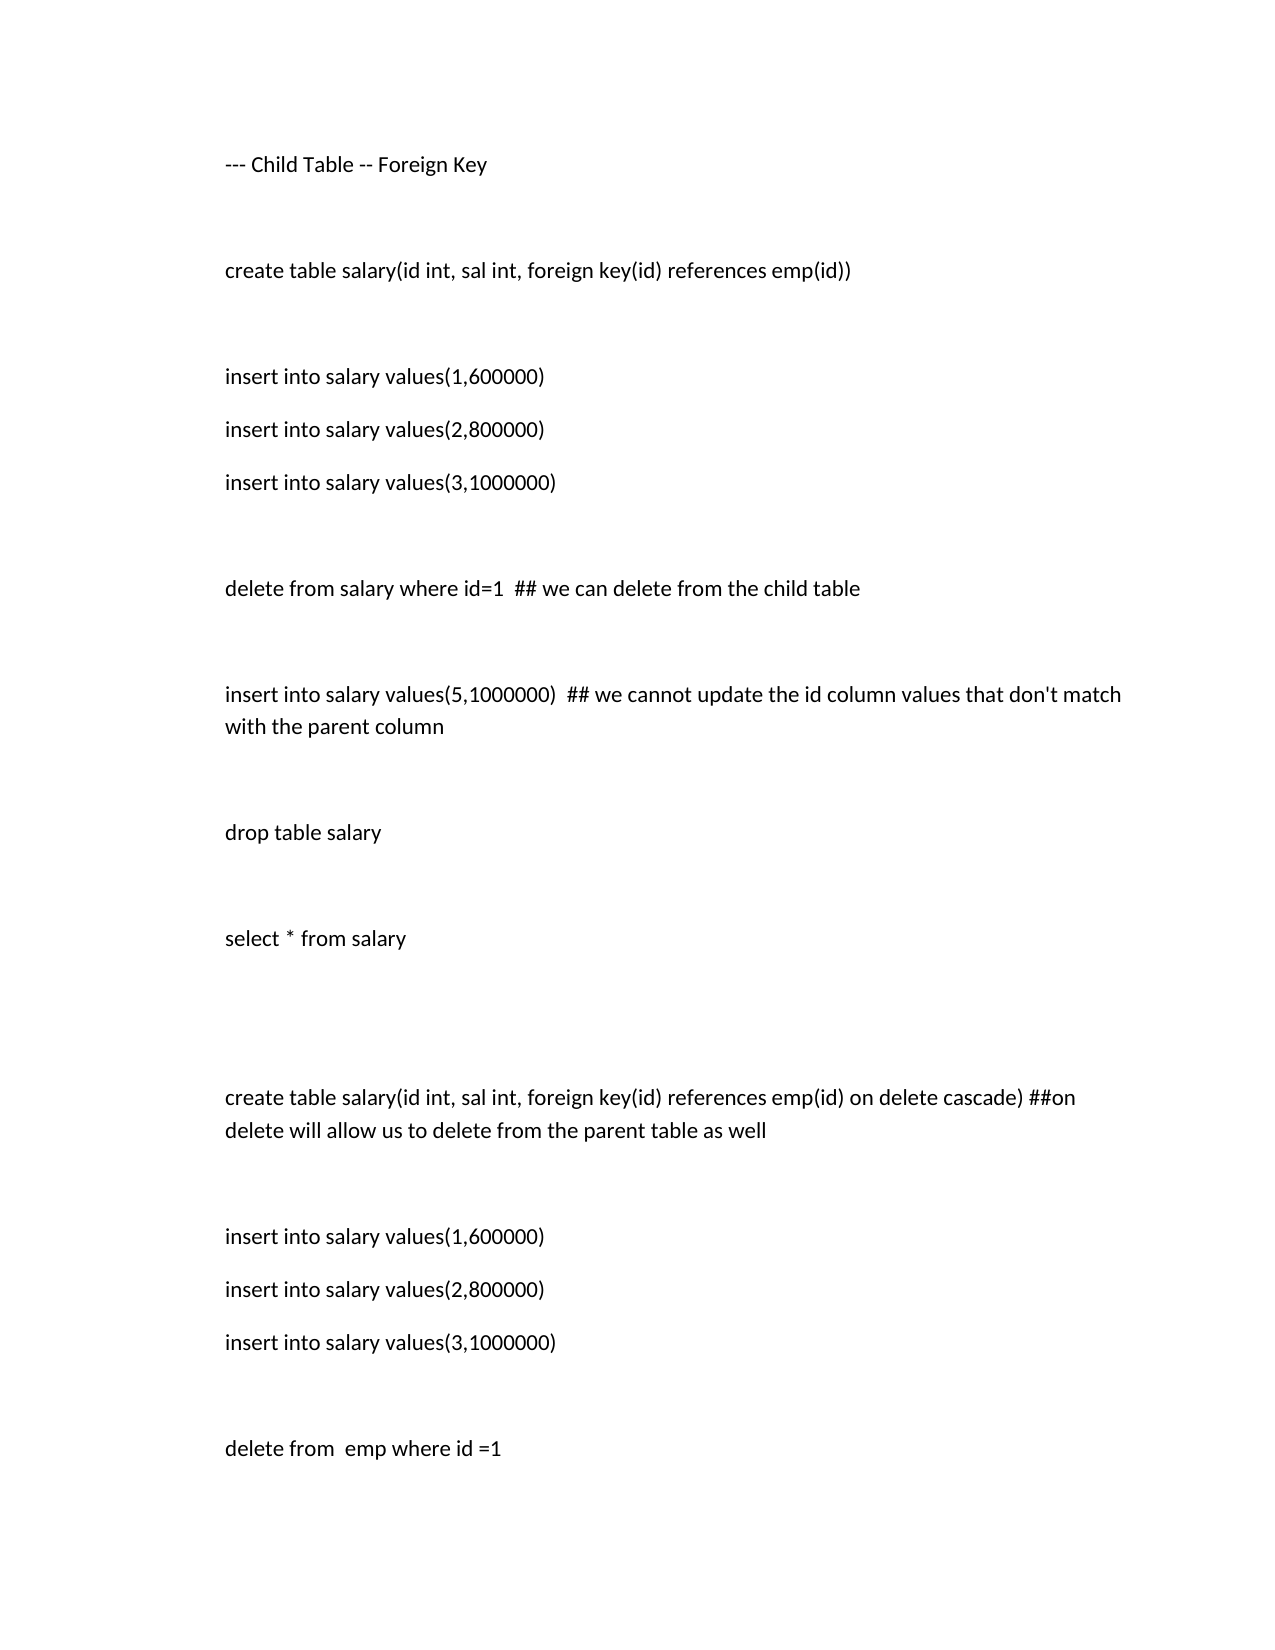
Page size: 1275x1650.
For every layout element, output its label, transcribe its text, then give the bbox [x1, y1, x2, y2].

text insert into salary values(5,1000000) ## we cannot update the id column values that don't match with the parent column [225, 680, 1125, 740]
text insert into salary values(3,1000000) [225, 1328, 1125, 1356]
text delete from emp where id =1 [225, 1434, 1125, 1462]
text create table salary(id int, sal int, foreign key(id) references emp(id)) [225, 256, 1125, 284]
text insert into salary values(2,800000) [225, 1275, 1125, 1303]
text select * from salary [225, 924, 1125, 952]
text insert into salary values(3,1000000) [225, 468, 1125, 496]
text insert into salary values(2,800000) [225, 415, 1125, 443]
text delete from salary where id=1 ## we can delete from the child table [225, 574, 1125, 602]
text insert into salary values(1,600000) [225, 1222, 1125, 1250]
text --- Child Table -- Foreign Key [225, 150, 1125, 178]
text insert into salary values(1,600000) [225, 362, 1125, 390]
text create table salary(id int, sal int, foreign key(id) references emp(id) on delete cascade) ##on delete will allow us to delete from the parent table as well [225, 1083, 1125, 1144]
text drop table salary [225, 818, 1125, 846]
